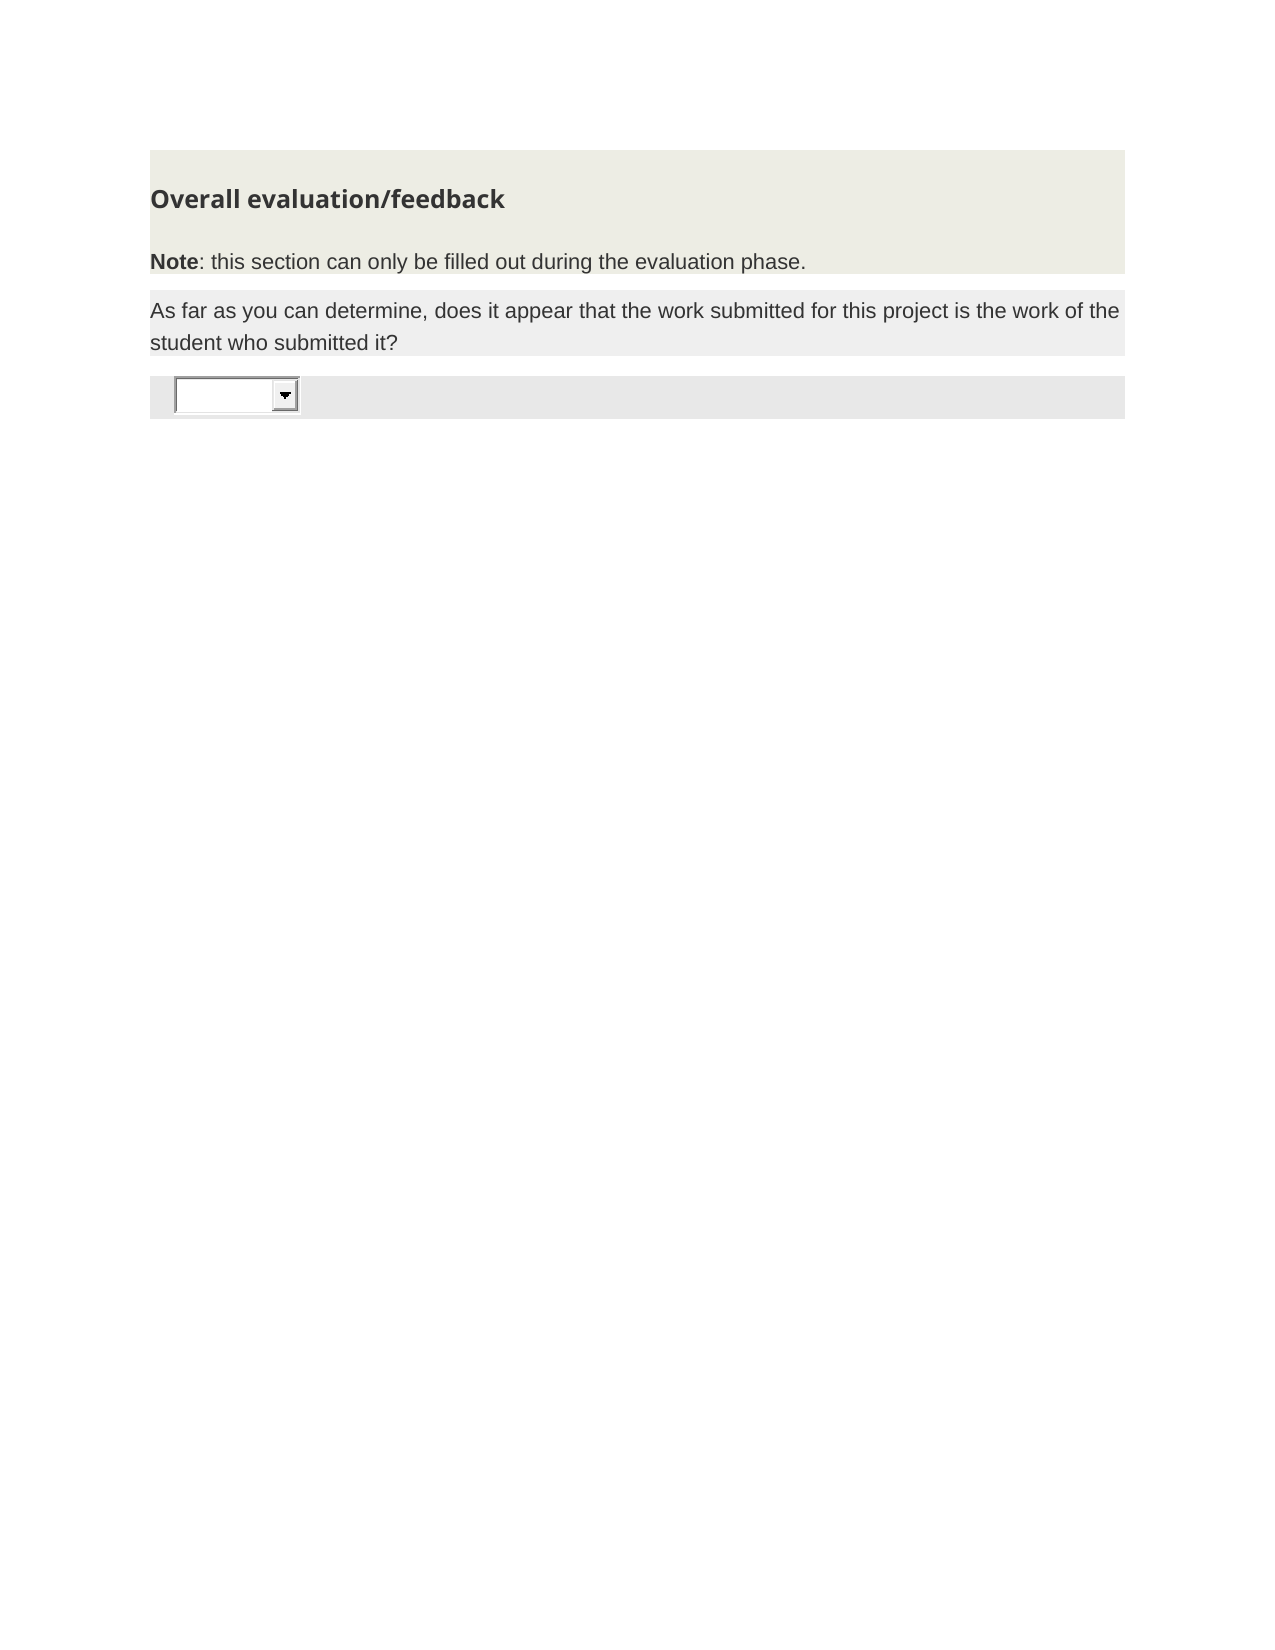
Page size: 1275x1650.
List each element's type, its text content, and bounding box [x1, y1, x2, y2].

text Note: this section can only be filled out during the evaluation phase. [150, 232, 1125, 274]
text As far as you can determine, does it appear that the work submitted for this project is the work of the student who submitted it? [150, 290, 1125, 356]
text Overall evaluation/feedback [150, 150, 1125, 216]
